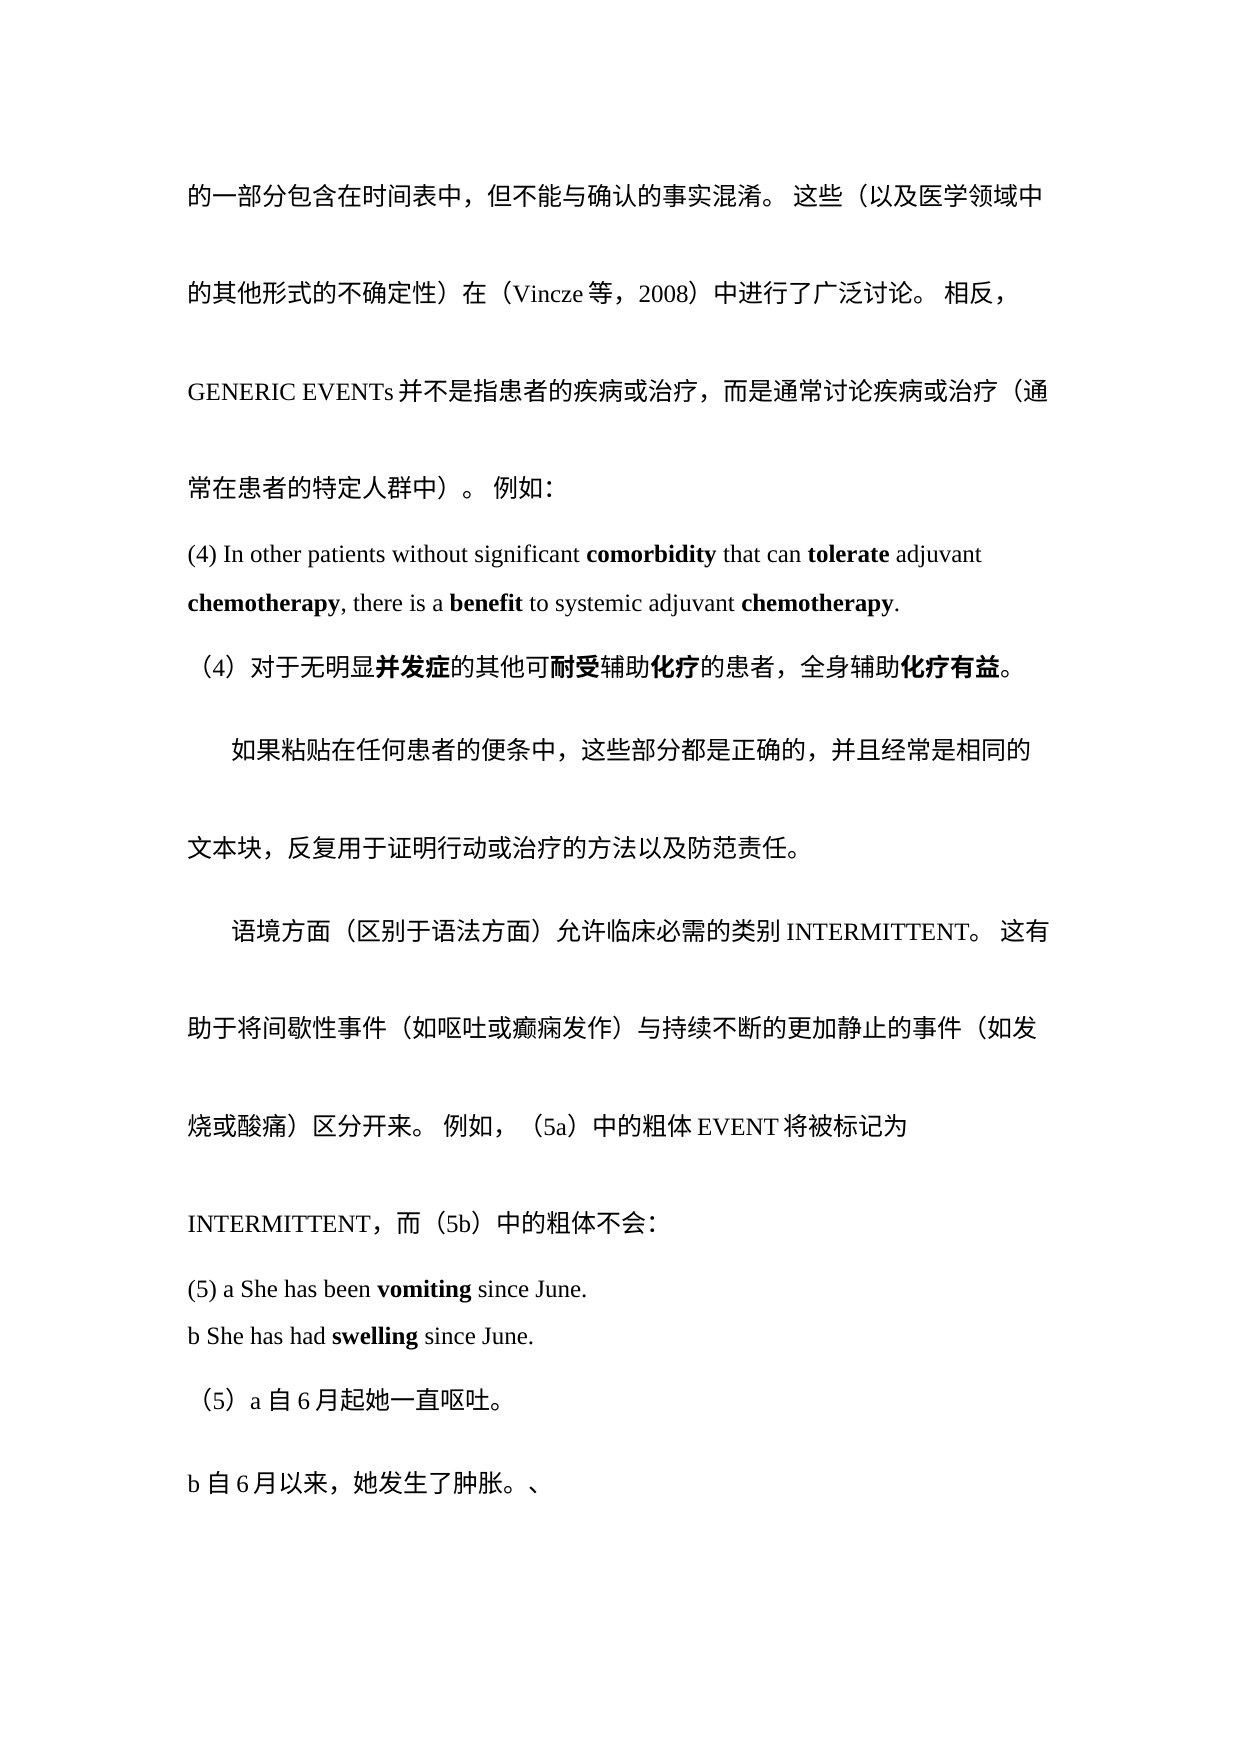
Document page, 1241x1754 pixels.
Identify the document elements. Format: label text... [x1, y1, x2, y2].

text 如果粘贴在任何患者的便条中，这些部分都是正确的，并且经常是相同的文本块，反复用于证明行动或治疗的方法以及防范责任。 [187, 716, 1053, 879]
text b 自6月以来，她发生了肿胀。、 [187, 1449, 1053, 1514]
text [187, 162, 1053, 519]
text （5）a 自6月起她一直呕吐。 [187, 1366, 1053, 1431]
text 语境方面（区别于语法方面）允许临床必需的类别INTERMITTENT。 这有助于将间歇性事件（如呕吐或癫痫发作）与持续不断的更加静止的事件（如发烧或酸痛）区分开来。 例如，（5a）中的粗体EVENT将被标记为INTERMITTENT，而（5b）中的粗体不会： [187, 897, 1053, 1254]
text (4) In other patients without significant comorbidity that can tolerate adjuvant chemotherapy, there is a benefit to systemic adjuvant chemotherapy. [187, 538, 1053, 619]
text （4）对于无明显并发症的其他可耐受辅助化疗的患者，全身辅助化疗有益。 [187, 633, 1053, 698]
text (5) a She has been vomiting since June. [187, 1273, 1053, 1305]
text b She has had swelling since June. [187, 1319, 1053, 1352]
